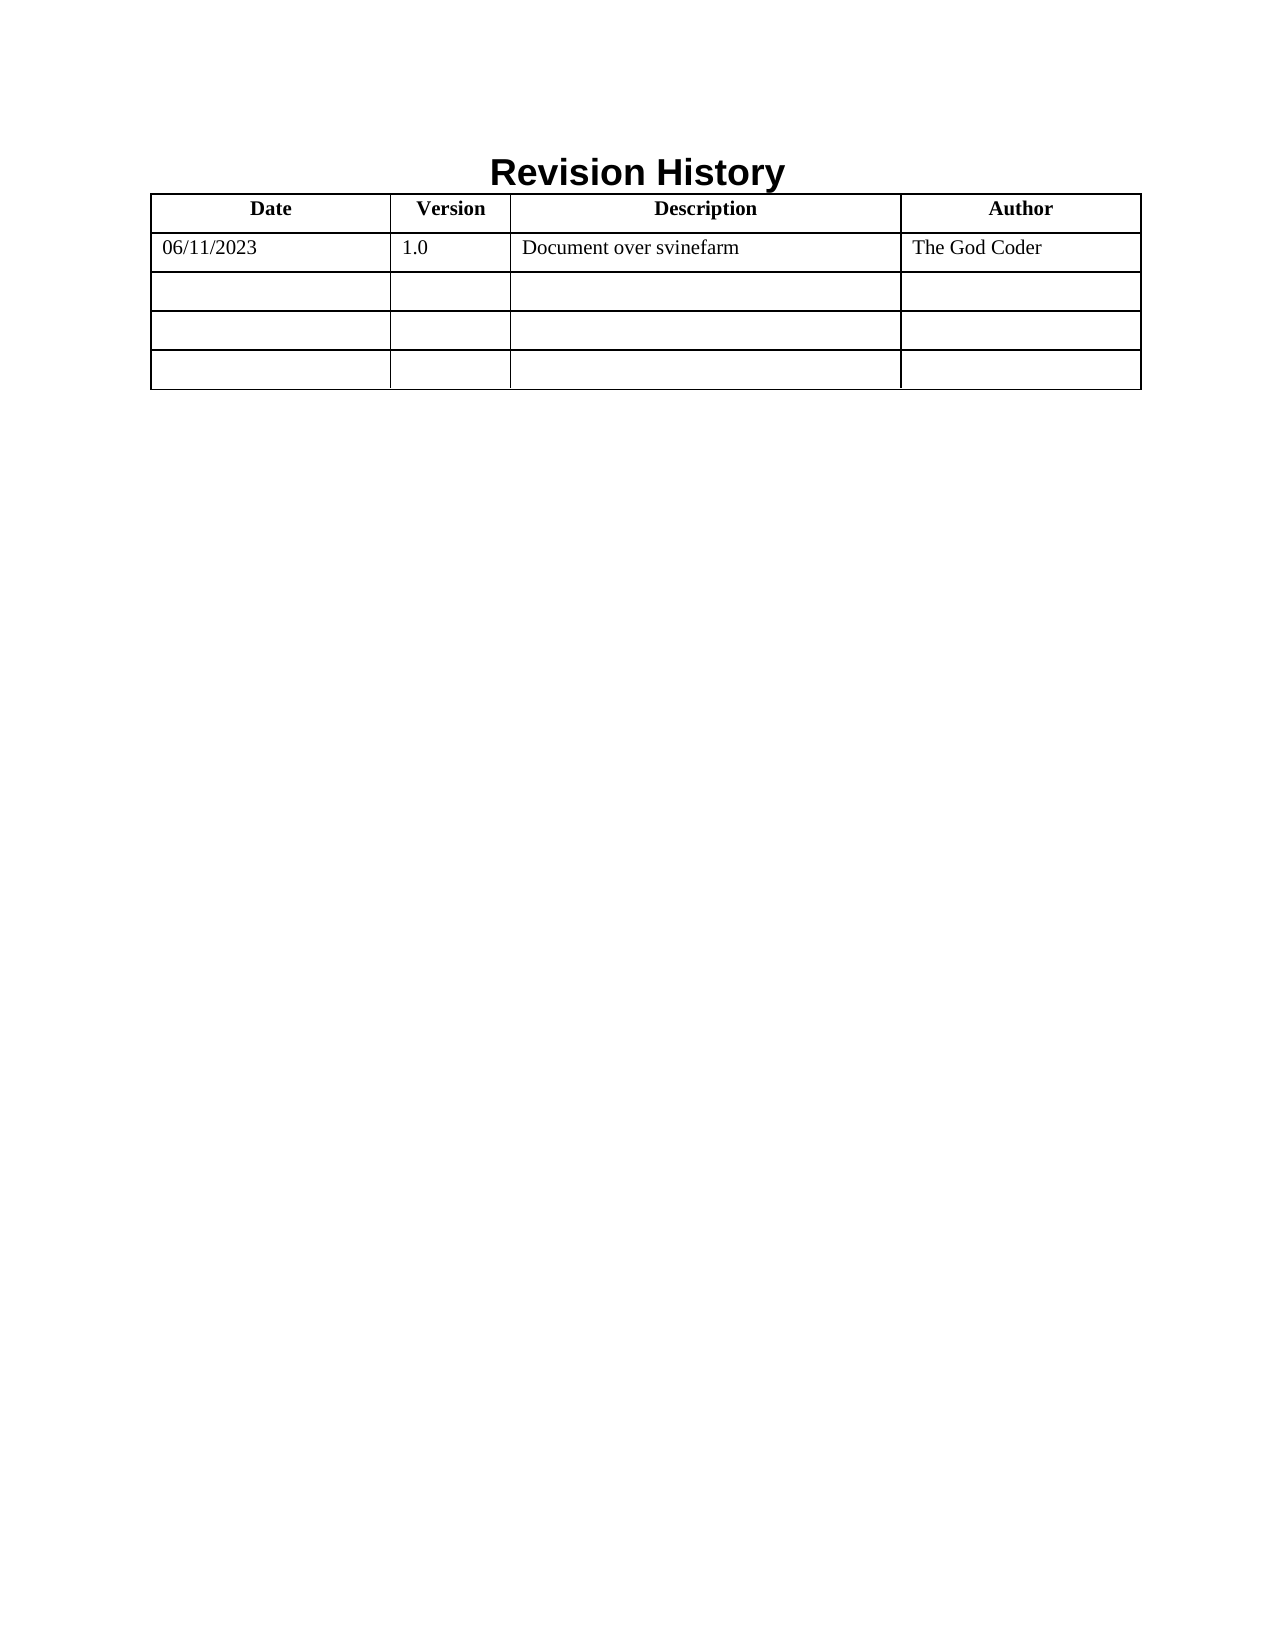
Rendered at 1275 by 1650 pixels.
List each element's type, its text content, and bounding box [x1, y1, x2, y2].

table_cell [511, 273, 900, 310]
table_header Version [391, 195, 510, 232]
table_cell 1.0 [391, 234, 510, 271]
table_cell [511, 351, 900, 388]
table_header Author [902, 195, 1140, 232]
table_cell Document over svinefarm [511, 234, 900, 271]
table_cell [902, 312, 1140, 349]
table_cell The God Coder [902, 234, 1140, 271]
table_cell [391, 273, 510, 310]
table_cell [391, 351, 510, 388]
table_cell [902, 351, 1140, 388]
table_header Description [511, 195, 900, 232]
table_cell [391, 312, 510, 349]
table_cell [902, 273, 1140, 310]
table_cell [511, 312, 900, 349]
table_header Date [152, 195, 390, 232]
table_cell [152, 312, 390, 349]
table_cell [152, 351, 390, 388]
table_cell [152, 273, 390, 310]
title Revision History [150, 150, 1125, 193]
table_cell 06/11/2023 [152, 234, 390, 271]
